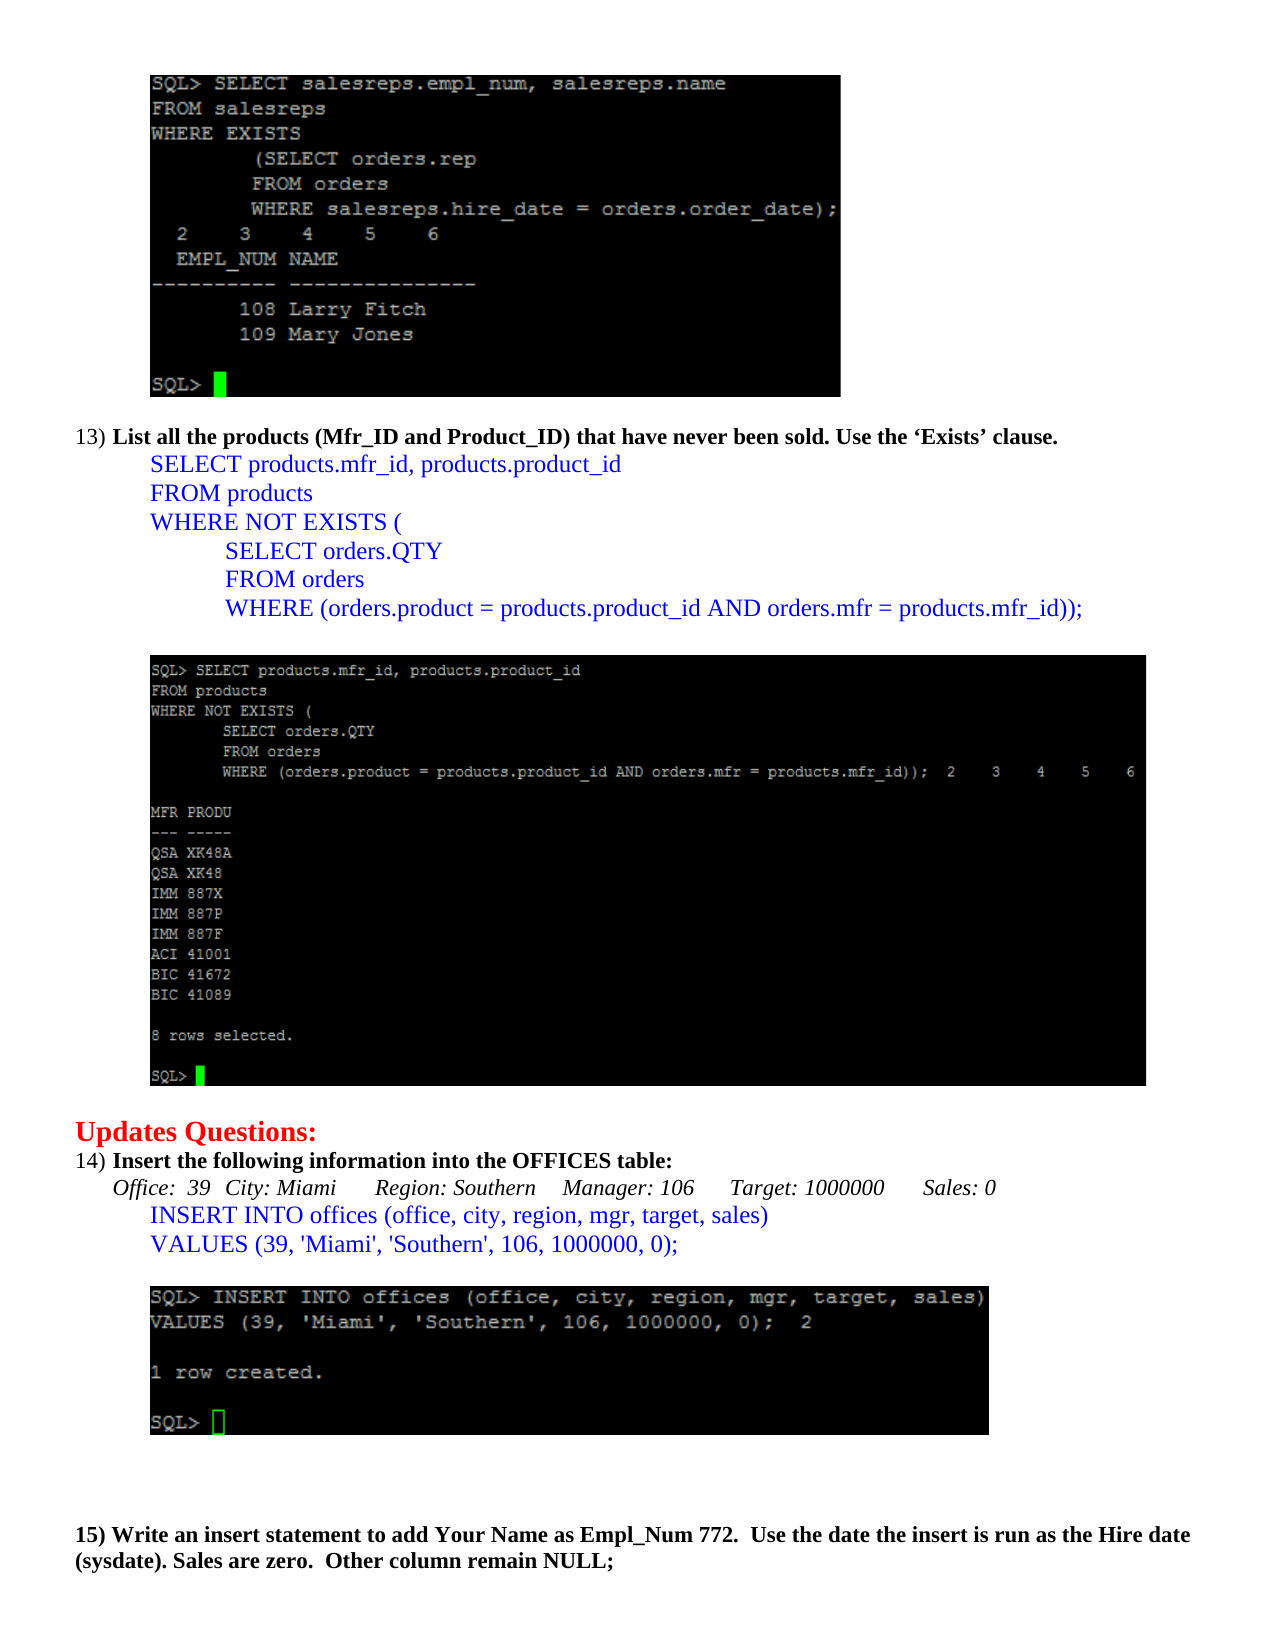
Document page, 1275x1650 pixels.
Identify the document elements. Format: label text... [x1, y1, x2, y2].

picture [150, 75, 841, 397]
subtitle Office: 39 City: Miami Region: Southern Manager: 106 Target: 1000000 Sales: 0 [112, 1174, 1200, 1200]
picture [150, 655, 1147, 1086]
text FROM orders [150, 564, 1200, 593]
text 15) Write an insert statement to add Your Name as Empl_Num 772. Use the date the insert is run as the Hire date (sysdate). Sales are zero. Other column remain NULL; [75, 1521, 1200, 1574]
text SELECT orders.QTY [150, 536, 1200, 564]
text WHERE (orders.product = products.product_id AND orders.mfr = products.mfr_id)); [150, 593, 1200, 622]
picture [150, 1286, 989, 1435]
subtitle Updates Questions: [75, 1114, 1200, 1148]
text VALUES (39, 'Miami', 'Southern', 106, 1000000, 0); [150, 1229, 1200, 1258]
list Insert the following information into the OFFICES table: [75, 1148, 1200, 1174]
text FROM products [150, 478, 1200, 507]
list List all the products (Mfr_ID and Product_ID) that have never been sold. Use the ‘Exists’ clause. [75, 423, 1200, 449]
text WHERE NOT EXISTS ( [150, 507, 1200, 536]
text SELECT products.mfr_id, products.product_id [150, 449, 1200, 478]
text INSERT INTO offices (office, city, region, mgr, target, sales) [150, 1200, 1200, 1229]
